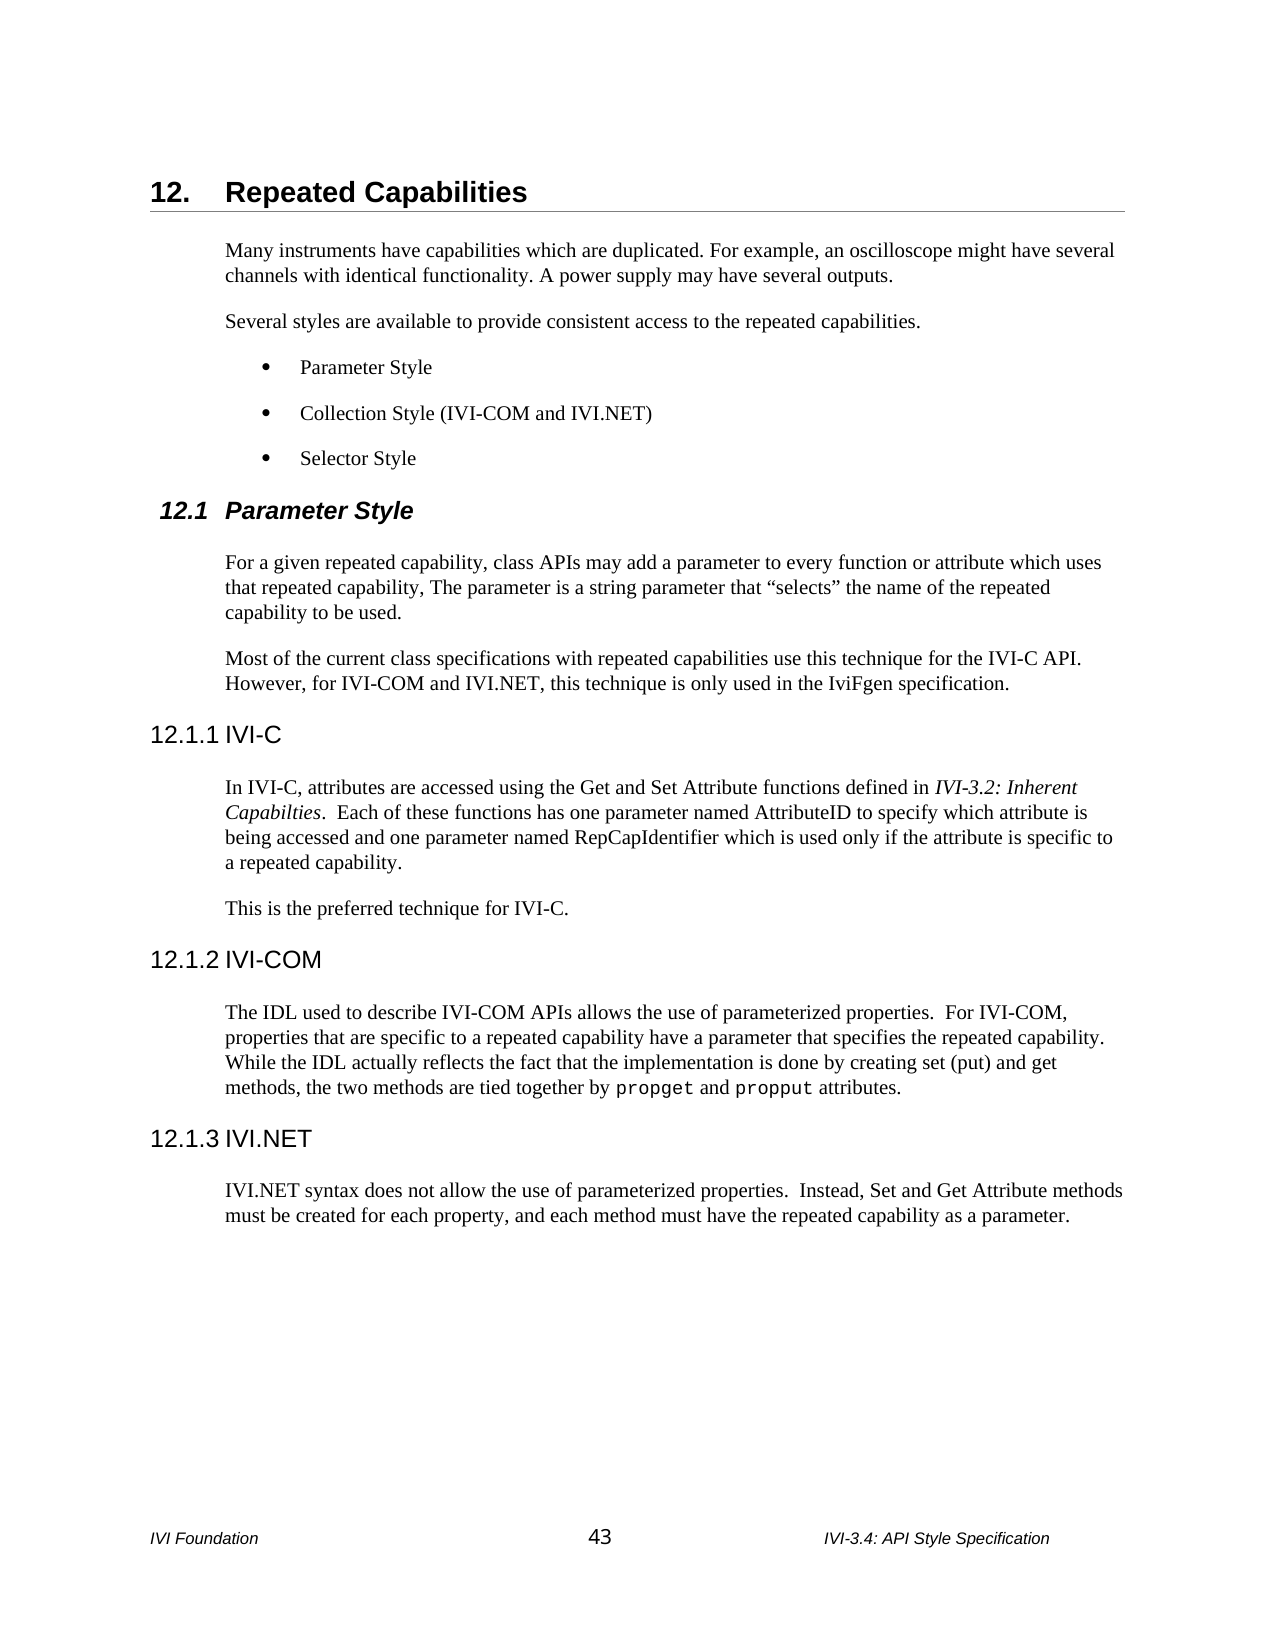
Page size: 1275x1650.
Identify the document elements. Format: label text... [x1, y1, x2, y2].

text IVI.NET syntax does not allow the use of parameterized properties. Instead, Set and Get Attribute methods must be created for each property, and each method must have the repeated capability as a parameter. [225, 1178, 1125, 1228]
text Several styles are available to provide consistent access to the repeated capabilities. [225, 308, 1125, 333]
list Parameter Style [262, 354, 1125, 379]
text For a given repeated capability, class APIs may add a parameter to every function or attribute which uses that repeated capability, The parameter is a string parameter that “selects” the name of the repeated capability to be used. [225, 550, 1125, 625]
subtitle IVI-C [150, 721, 1125, 749]
list Collection Style (IVI-COM and IVI.NET) [262, 400, 1125, 425]
subtitle Parameter Style [159, 496, 1125, 524]
text Most of the current class specifications with repeated capabilities use this technique for the IVI-C API. However, for IVI-COM and IVI.NET, this technique is only used in the IviFgen specification. [225, 646, 1125, 696]
text In IVI-C, attributes are accessed using the Get and Set Attribute functions defined in IVI-3.2: Inherent Capabilties. Each of these functions has one parameter named AttributeID to specify which attribute is being accessed and one parameter named RepCapIdentifier which is used only if the attribute is specific to a repeated capability. [225, 774, 1125, 874]
subtitle IVI-COM [150, 945, 1125, 974]
text This is the preferred technique for IVI-C. [225, 895, 1125, 920]
subtitle Repeated Capabilities [150, 175, 1125, 211]
text Many instruments have capabilities which are duplicated. For example, an oscilloscope might have several channels with identical functionality. A power supply may have several outputs. [225, 237, 1125, 287]
text The IDL used to describe IVI-COM APIs allows the use of parameterized properties. For IVI-COM, properties that are specific to a repeated capability have a parameter that specifies the repeated capability. While the IDL actually reflects the fact that the implementation is done by creating set (put) and get methods, the two methods are tied together by propget and propput attributes. [225, 999, 1125, 1099]
subtitle IVI.NET [150, 1124, 1125, 1153]
list Selector Style [262, 446, 1125, 471]
